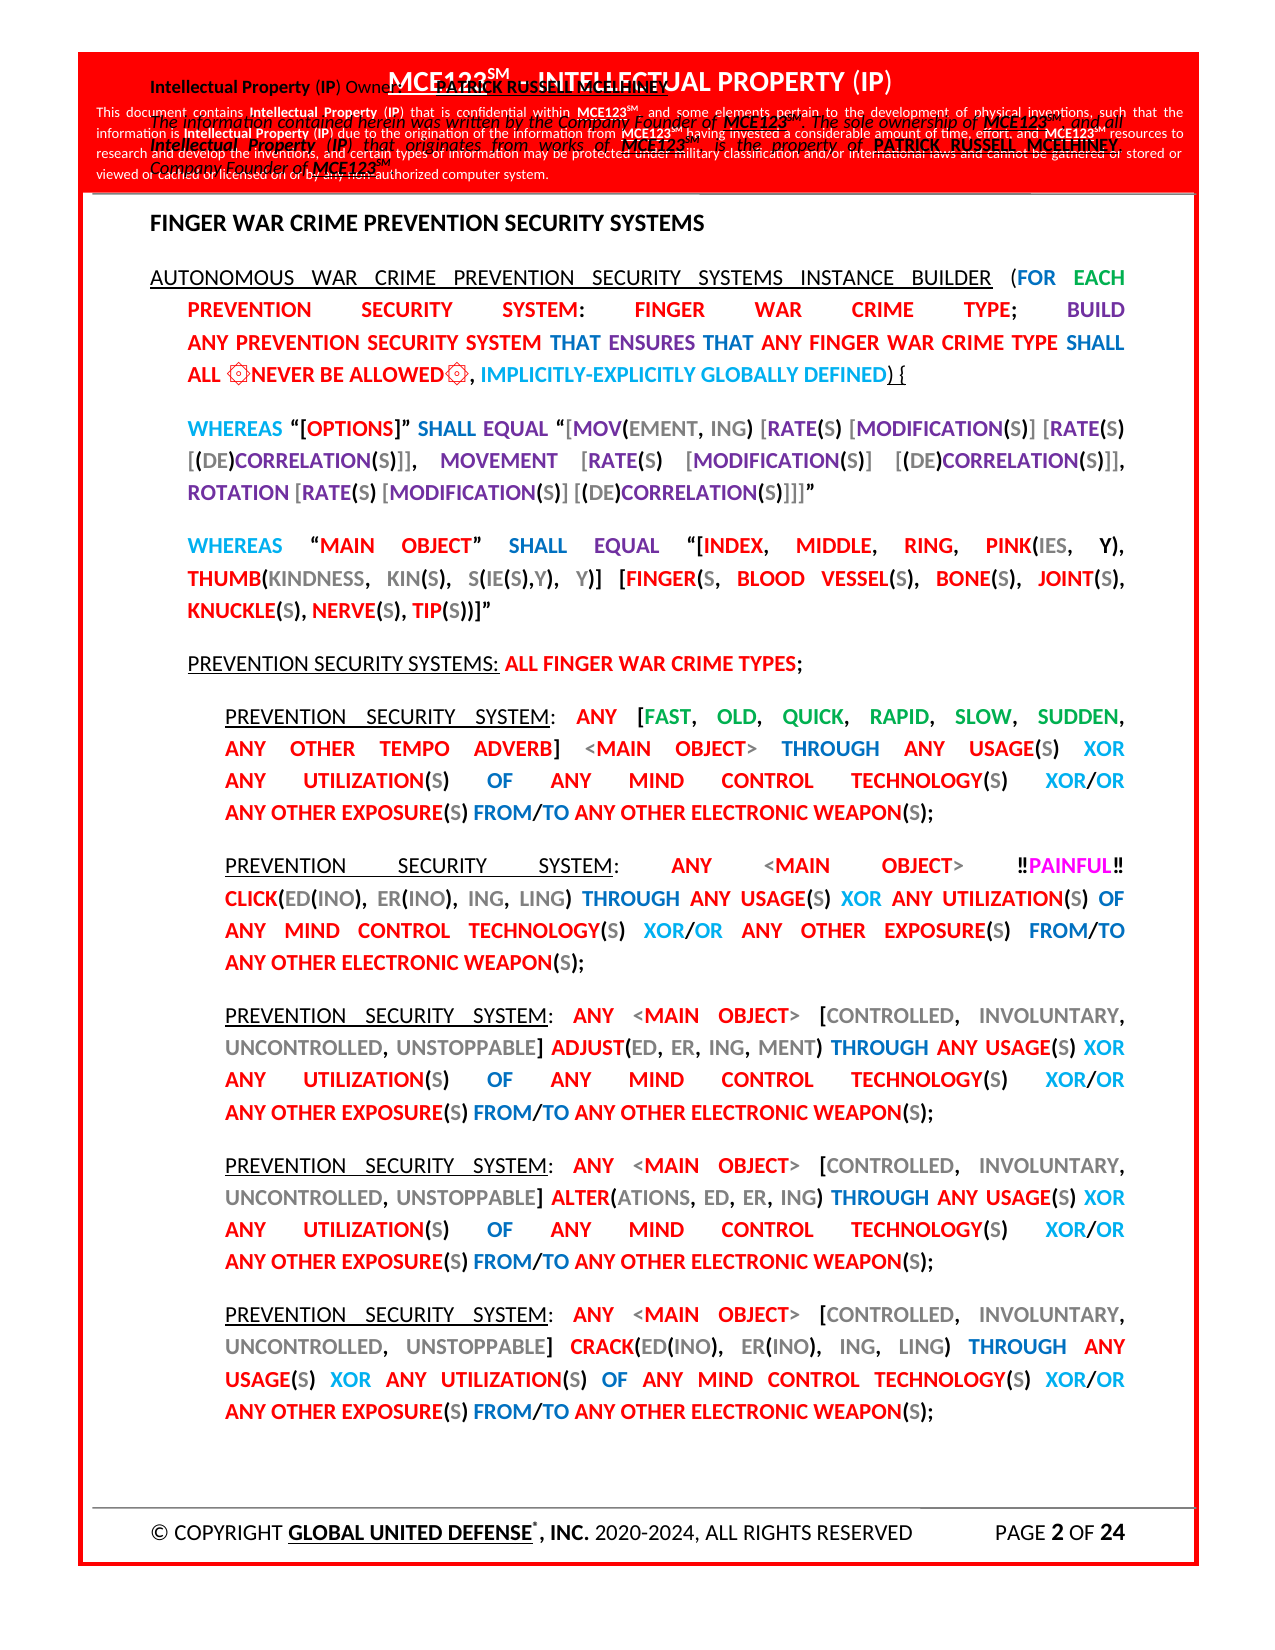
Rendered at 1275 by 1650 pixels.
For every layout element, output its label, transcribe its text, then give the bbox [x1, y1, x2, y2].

text AUTONOMOUS WAR CRIME PREVENTION SECURITY SYSTEMS INSTANCE BUILDER (FOR EACH PREVENTION SECURITY SYSTEM: FINGER WAR CRIME TYPE; BUILD ANY PREVENTION SECURITY SYSTEM THAT ENSURES THAT ANY FINGER WAR CRIME TYPE SHALL ALL ۞NEVER BE ALLOWED۞, IMPLICITLY-EXPLICITLY GLOBALLY DEFINED) { [150, 263, 1125, 389]
text PREVENTION SECURITY SYSTEM: ANY <MAIN OBJECT> [CONTROLLED, INVOLUNTARY, UNCONTROLLED, UNSTOPPABLE] ALTER(ATIONS, ED, ER, ING) THROUGH ANY USAGE(S) XOR ANY UTILIZATION(S) OF ANY MIND CONTROL TECHNOLOGY(S) XOR/OR ANY OTHER EXPOSURE(S) FROM/TO ANY OTHER ELECTRONIC WEAPON(S); [225, 1151, 1125, 1275]
text PREVENTION SECURITY SYSTEM: ANY [FAST, OLD, QUICK, RAPID, SLOW, SUDDEN, ANY OTHER TEMPO ADVERB] <MAIN OBJECT> THROUGH ANY USAGE(S) XOR ANY UTILIZATION(S) OF ANY MIND CONTROL TECHNOLOGY(S) XOR/OR ANY OTHER EXPOSURE(S) FROM/TO ANY OTHER ELECTRONIC WEAPON(S); [225, 702, 1125, 827]
text PREVENTION SECURITY SYSTEM: ANY <MAIN OBJECT> [CONTROLLED, INVOLUNTARY, UNCONTROLLED, UNSTOPPABLE] CRACK(ED(INO), ER(INO), ING, LING) THROUGH ANY USAGE(S) XOR ANY UTILIZATION(S) OF ANY MIND CONTROL TECHNOLOGY(S) XOR/OR ANY OTHER EXPOSURE(S) FROM/TO ANY OTHER ELECTRONIC WEAPON(S); [225, 1300, 1125, 1425]
text PREVENTION SECURITY SYSTEM: ANY <MAIN OBJECT> ‼PAINFUL‼ CLICK(ED(INO), ER(INO), ING, LING) THROUGH ANY USAGE(S) XOR ANY UTILIZATION(S) OF ANY MIND CONTROL TECHNOLOGY(S) XOR/OR ANY OTHER EXPOSURE(S) FROM/TO ANY OTHER ELECTRONIC WEAPON(S); [225, 852, 1125, 976]
text WHEREAS “[OPTIONS]” SHALL EQUAL “[MOV(EMENT, ING) [RATE(S) [MODIFICATION(S)] [RATE(S) [(DE)CORRELATION(S)]], MOVEMENT [RATE(S) [MODIFICATION(S)] [(DE)CORRELATION(S)]], ROTATION [RATE(S) [MODIFICATION(S)] [(DE)CORRELATION(S)]]]” [187, 414, 1125, 507]
text PREVENTION SECURITY SYSTEMS: ALL FINGER WAR CRIME TYPES; [187, 649, 1125, 677]
text FINGER WAR CRIME PREVENTION SECURITY SYSTEMS [150, 207, 1125, 238]
text PREVENTION SECURITY SYSTEM: ANY <MAIN OBJECT> [CONTROLLED, INVOLUNTARY, UNCONTROLLED, UNSTOPPABLE] ADJUST(ED, ER, ING, MENT) THROUGH ANY USAGE(S) XOR ANY UTILIZATION(S) OF ANY MIND CONTROL TECHNOLOGY(S) XOR/OR ANY OTHER EXPOSURE(S) FROM/TO ANY OTHER ELECTRONIC WEAPON(S); [225, 1001, 1125, 1126]
text WHEREAS “MAIN OBJECT” SHALL EQUAL “[INDEX, MIDDLE, RING, PINK(IES, Y), THUMB(KINDNESS, KIN(S), S(IE(S),Y), Y)] [FINGER(S, BLOOD VESSEL(S), BONE(S), JOINT(S), KNUCKLE(S), NERVE(S), TIP(S))]” [187, 532, 1125, 624]
